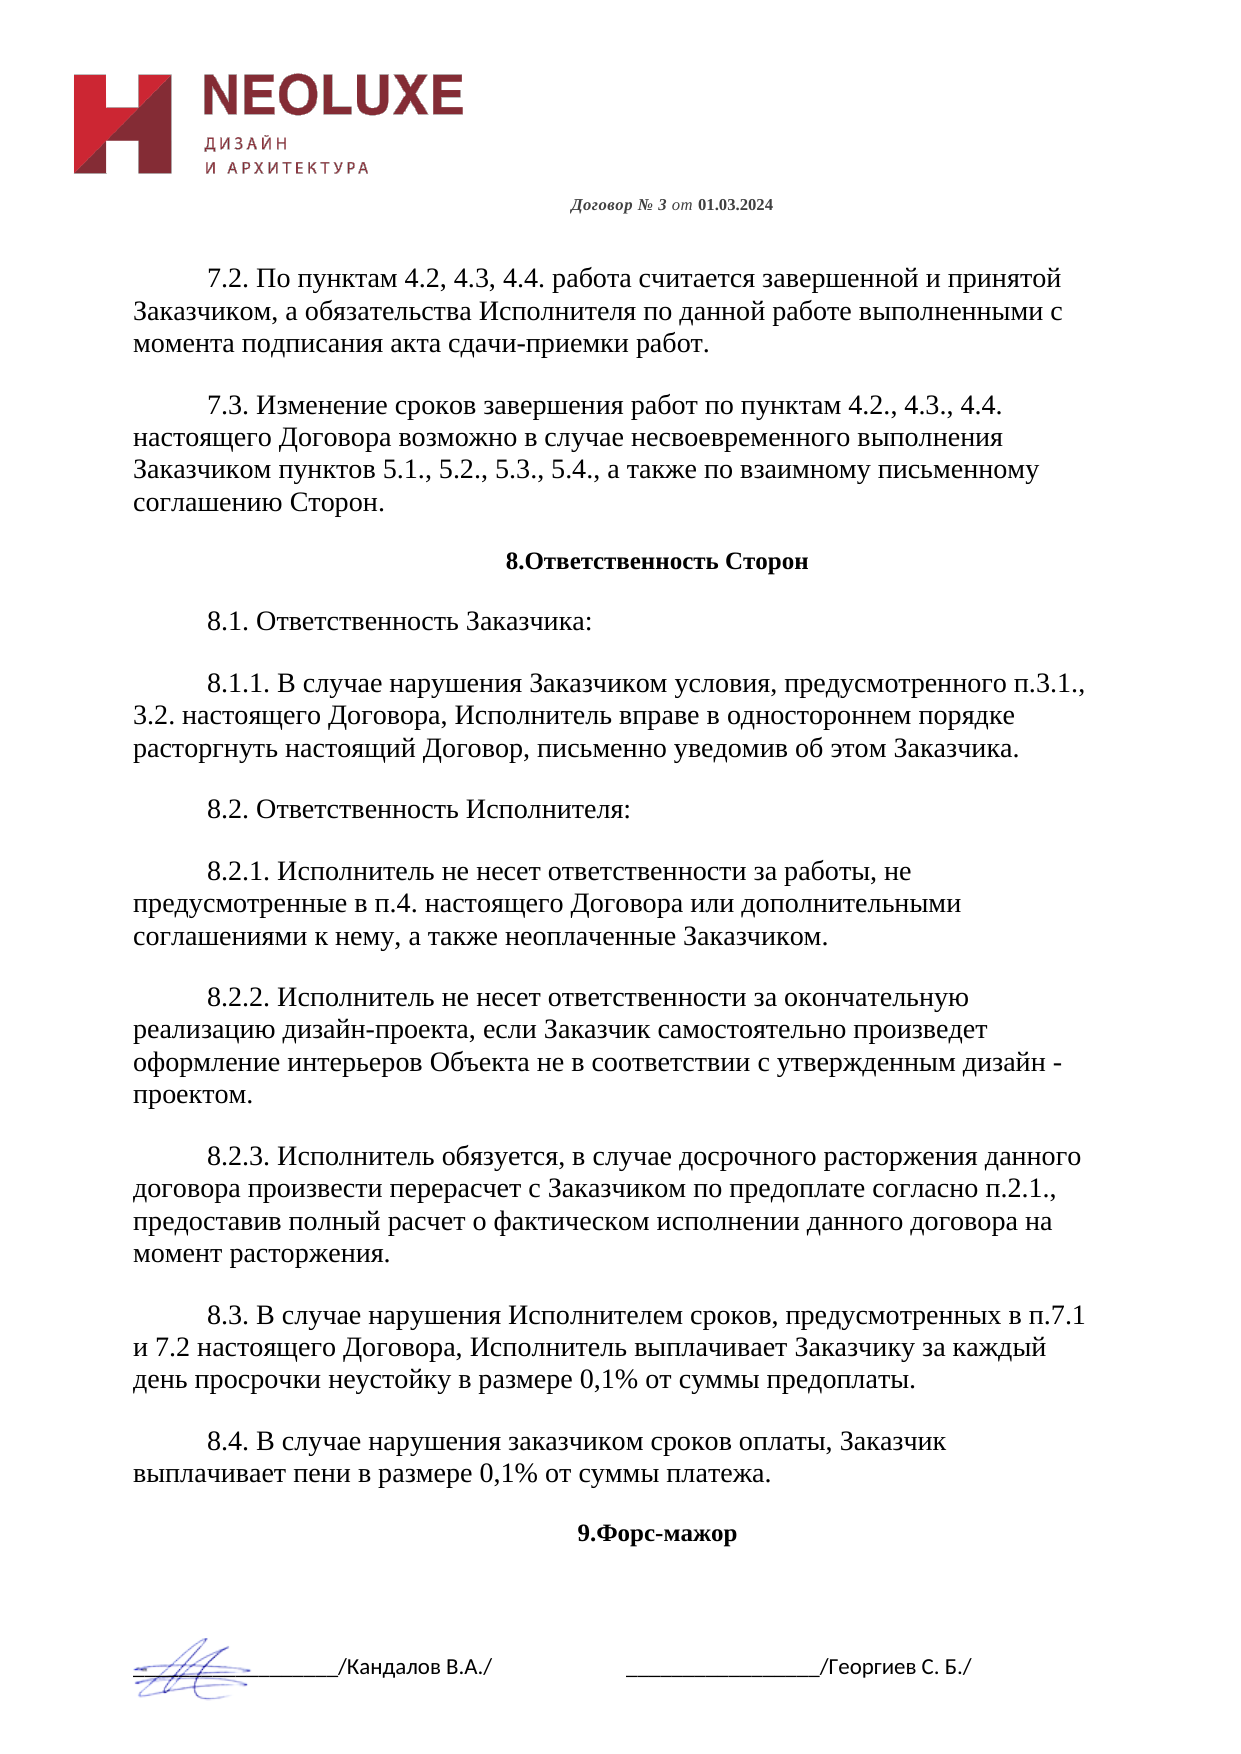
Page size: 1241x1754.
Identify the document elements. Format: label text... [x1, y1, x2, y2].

text 9.Форс-мажор [133, 1518, 1107, 1547]
text 8.1.1. В случае нарушения Заказчиком условия, предусмотренного п.3.1., 3.2. настоящего Договора, Исполнитель вправе в одностороннем порядке расторгнуть настоящий Договор, письменно уведомив об этом Заказчика. [133, 666, 1107, 763]
text 8.3. В случае нарушения Исполнителем сроков, предусмотренных в п.7.1 и 7.2 настоящего Договора, Исполнитель выплачивает Заказчику за каждый день просрочки неустойку в размере 0,1% от суммы предоплаты. [133, 1298, 1107, 1395]
text 7.3. Изменение сроков завершения работ по пунктам 4.2., 4.3., 4.4. настоящего Договора возможно в случае несвоевременного выполнения Заказчиком пунктов 5.1., 5.2., 5.3., 5.4., а также по взаимному письменному соглашению Сторон. [133, 388, 1107, 517]
picture [132, 1638, 252, 1701]
text 8.4. В случае нарушения заказчиком сроков оплаты, Заказчик выплачивает пени в размере 0,1% от суммы платежа. [133, 1424, 1107, 1489]
picture [73, 73, 463, 174]
text 8.1. Ответственность Заказчика: [133, 604, 1107, 637]
text 8.2.1. Исполнитель не несет ответственности за работы, не предусмотренные в п.4. настоящего Договора или дополнительными соглашениями к нему, а также неоплаченные Заказчиком. [133, 854, 1107, 951]
text 8.2.3. Исполнитель обязуется, в случае досрочного расторжения данного договора произвести перерасчет с Заказчиком по предоплате согласно п.2.1., предоставив полный расчет о фактическом исполнении данного договора на момент расторжения. [133, 1139, 1107, 1268]
text 8.Ответственность Сторон [133, 546, 1107, 575]
text 7.2. По пунктам 4.2, 4.3, 4.4. работа считается завершенной и принятой Заказчиком, а обязательства Исполнителя по данной работе выполненными с момента подписания акта сдачи-приемки работ. [133, 261, 1107, 358]
text 8.2. Ответственность Исполнителя: [133, 792, 1107, 825]
text 8.2.2. Исполнитель не несет ответственности за окончательную реализацию дизайн-проекта, если Заказчик самостоятельно произведет оформление интерьеров Объекта не в соответствии с утвержденным дизайн - проектом. [133, 980, 1107, 1110]
